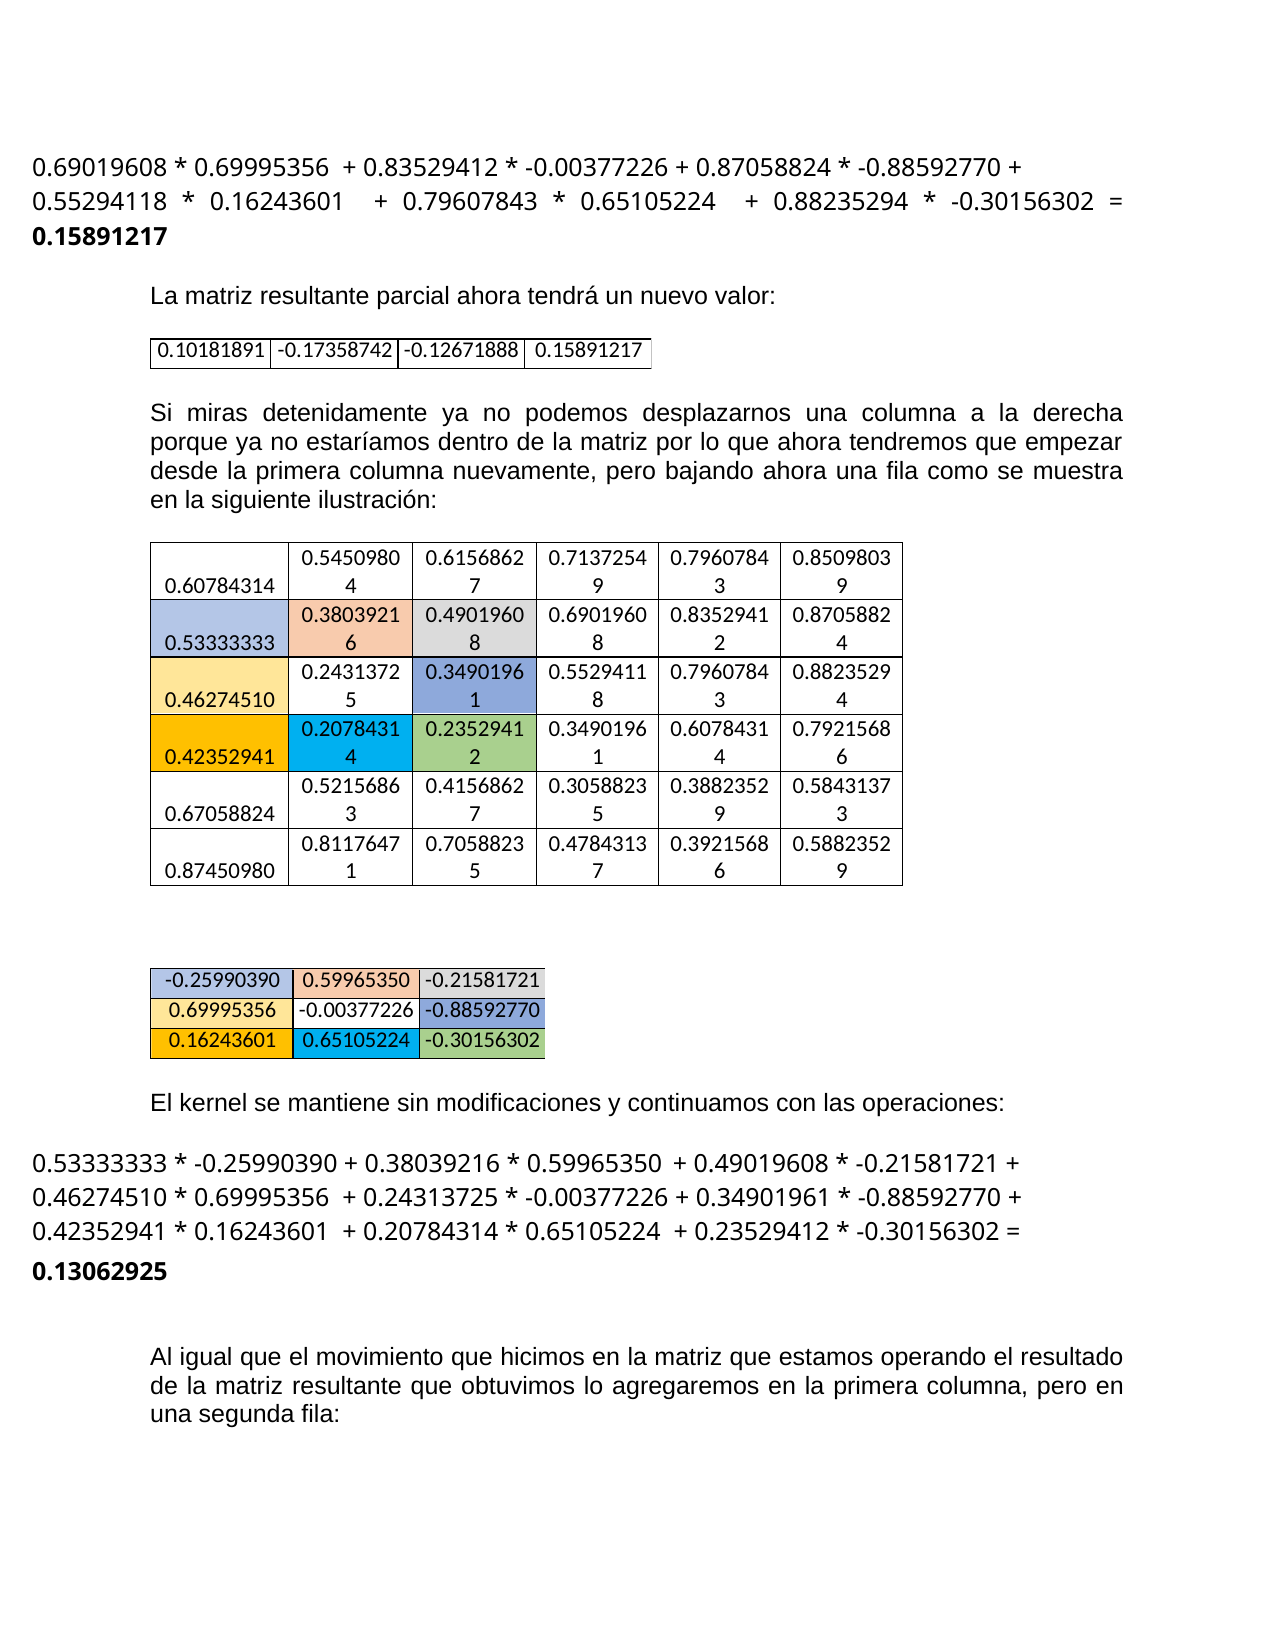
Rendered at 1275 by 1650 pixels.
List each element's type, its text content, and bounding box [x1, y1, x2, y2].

table_cell 0.24313725 [289, 658, 412, 713]
table_cell 0.69019608 [537, 600, 658, 656]
table_header 0.85098039 [781, 543, 902, 599]
table_cell 0.70588235 [413, 829, 536, 885]
table_cell 0.83529412 [659, 600, 780, 656]
table_cell 0.39215686 [659, 829, 780, 885]
table_cell 0.23529412 [413, 715, 536, 771]
text 0.55294118 * 0.16243601 + 0.79607843 * 0.65105224 + 0.88235294 * -0.30156302 = 0.15891217 [32, 184, 1125, 252]
table_cell 0.58431373 [781, 772, 902, 828]
text El kernel se mantiene sin modificaciones y continuamos con las operaciones: [150, 1088, 1125, 1117]
text Al igual que el movimiento que hicimos en la matriz que estamos operando el resultado de la matriz resultante que obtuvimos lo agregaremos en la primera columna, pero en una segunda fila: [150, 1342, 1125, 1428]
table_header 0.54509804 [289, 543, 412, 599]
table_cell 0.79215686 [781, 715, 902, 771]
text Si miras detenidamente ya no podemos desplazarnos una columna a la derecha porque ya no estaríamos dentro de la matriz por lo que ahora tendremos que empezar desde la primera columna nuevamente, pero bajando ahora una fila como se muestra en la siguiente ilustración: [150, 398, 1125, 513]
table_cell 0.41568627 [413, 772, 536, 828]
table_cell 0.52156863 [289, 772, 412, 828]
table_cell 0.47843137 [537, 829, 658, 885]
table_cell 0.34901961 [413, 658, 536, 713]
text 0.69019608 * 0.69995356 + 0.83529412 * -0.00377226 + 0.87058824 * -0.88592770 + [32, 150, 1125, 184]
table_header 0.60784314 [151, 543, 288, 599]
table_cell 0.53333333 [151, 600, 288, 656]
table_cell 0.30588235 [537, 772, 658, 828]
table_header 0.61568627 [413, 543, 536, 599]
text La matriz resultante parcial ahora tendrá un nuevo valor: [150, 281, 1125, 310]
table_cell 0.88235294 [781, 658, 902, 713]
table_cell 0.81176471 [289, 829, 412, 885]
table_cell 0.38823529 [659, 772, 780, 828]
table_cell 0.38039216 [289, 600, 412, 656]
table_header 0.79607843 [659, 543, 780, 599]
table_cell 0.87058824 [781, 600, 902, 656]
table_cell 0.87450980 [151, 829, 288, 885]
table_header 0.71372549 [537, 543, 658, 599]
table_cell 0.34901961 [537, 715, 658, 771]
table_cell 0.42352941 [151, 715, 288, 771]
table_cell 0.67058824 [151, 772, 288, 828]
table_cell 0.79607843 [659, 658, 780, 713]
table_cell 0.58823529 [781, 829, 902, 885]
table_cell 0.60784314 [659, 715, 780, 771]
table_cell 0.20784314 [289, 715, 412, 771]
table_cell 0.46274510 [151, 658, 288, 713]
text 0.42352941 * 0.16243601 + 0.20784314 * 0.65105224 + 0.23529412 * -0.30156302 = 0.13062925 [32, 1214, 1154, 1287]
table_cell 0.55294118 [537, 658, 658, 713]
text 0.46274510 * 0.69995356 + 0.24313725 * -0.00377226 + 0.34901961 * -0.88592770 + [32, 1180, 1154, 1214]
text 0.53333333 * -0.25990390 + 0.38039216 * 0.59965350 + 0.49019608 * -0.21581721 + [32, 1146, 1154, 1180]
table_cell 0.49019608 [413, 600, 536, 656]
